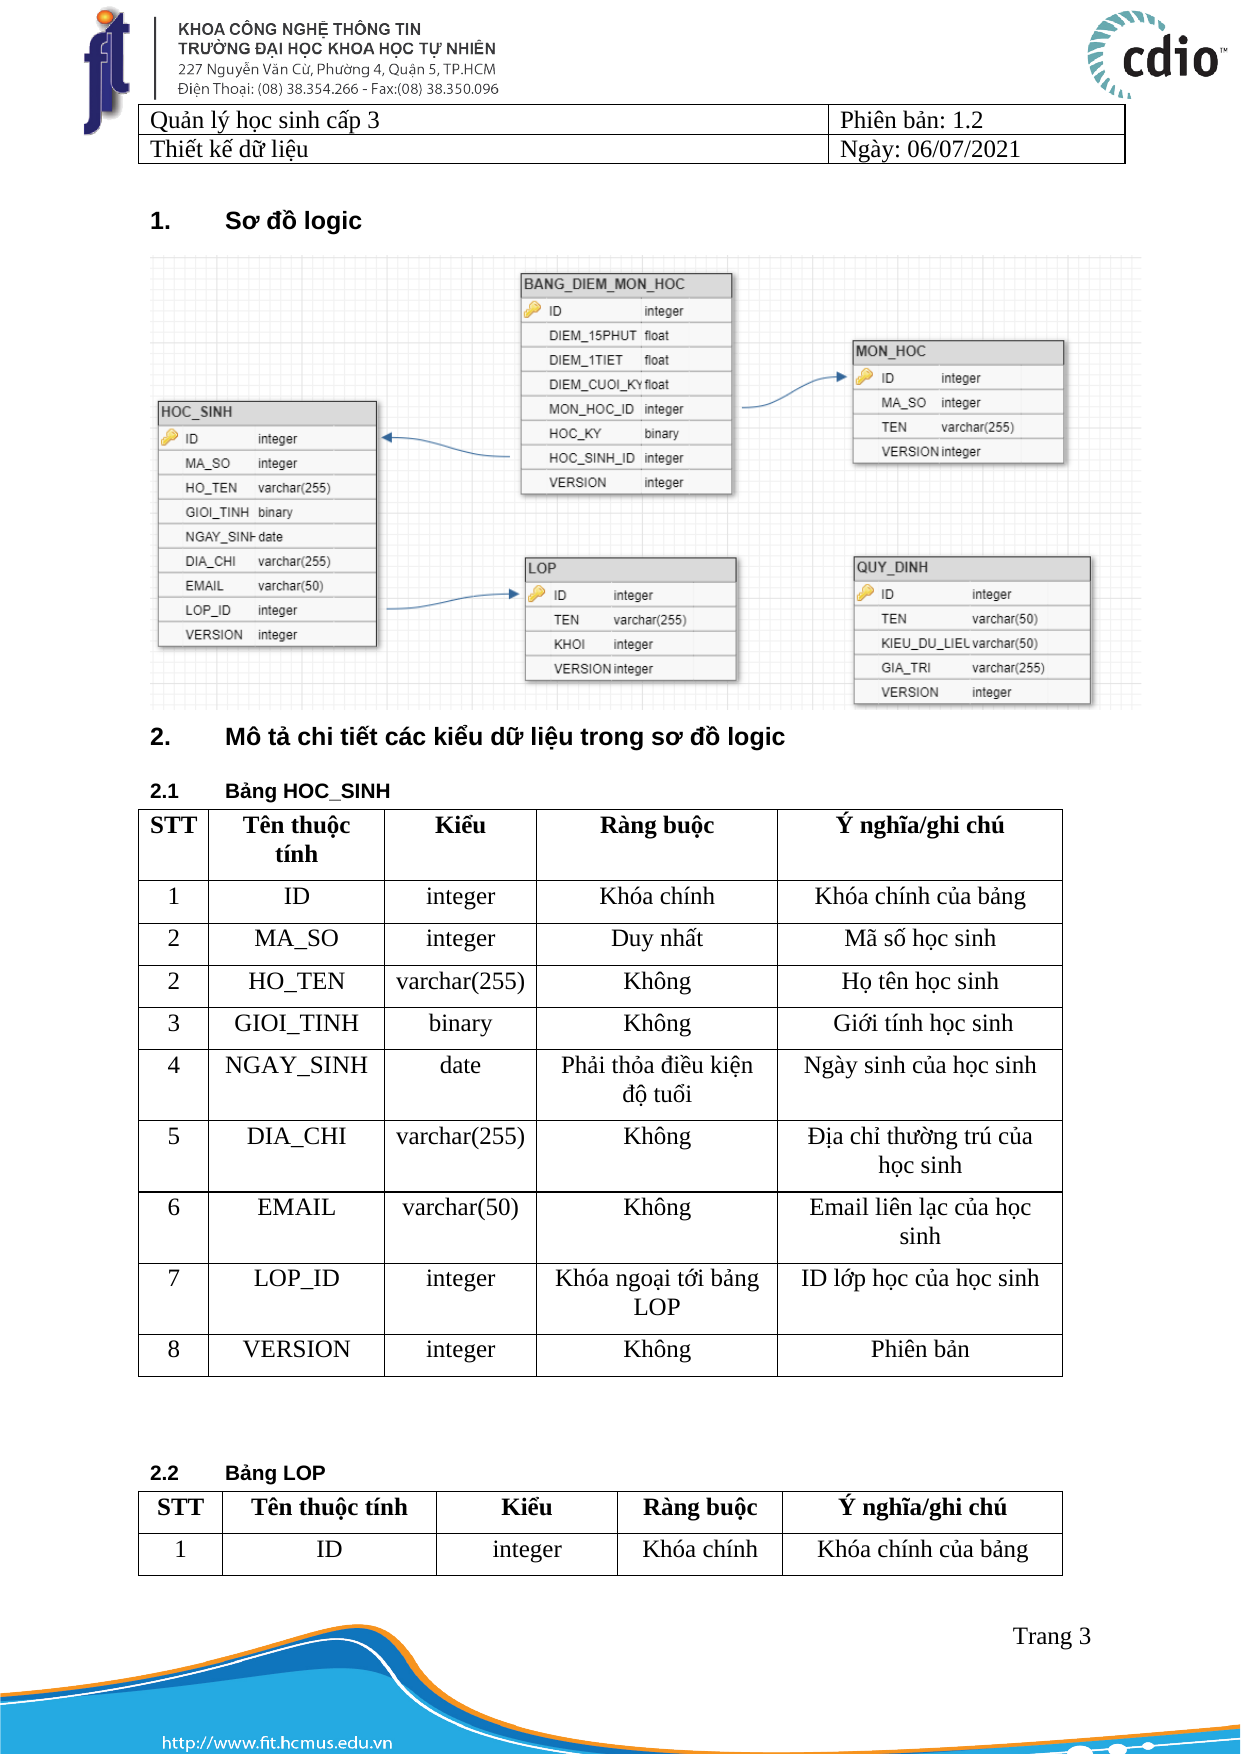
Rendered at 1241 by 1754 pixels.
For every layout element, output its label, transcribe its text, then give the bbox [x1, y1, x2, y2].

table_cell 8 [139, 1335, 208, 1376]
table_header Ràng buộc [537, 810, 777, 880]
table_cell integer [385, 1335, 536, 1376]
table_cell Phải thỏa điều kiện độ tuổi [537, 1050, 777, 1120]
table_cell Khóa chính của bảng [783, 1534, 1062, 1575]
table_cell Ngày sinh của học sinh [778, 1050, 1062, 1120]
picture [139, 135, 828, 159]
table_cell HO_TEN [209, 966, 384, 1007]
table_cell Giới tính học sinh [778, 1008, 1062, 1049]
table_header Kiểu [437, 1492, 617, 1533]
table_cell Khóa ngoại tới bảng LOP [537, 1264, 777, 1333]
subtitle Bảng HOC_SINH [150, 778, 1090, 803]
table_cell 6 [139, 1193, 208, 1262]
table_cell Phiên bản [778, 1335, 1062, 1376]
table_cell GIOI_TINH [209, 1008, 384, 1049]
picture [60, 0, 1240, 159]
table_cell 7 [139, 1264, 208, 1333]
picture [0, 1621, 1241, 1754]
table_header Kiểu [385, 810, 536, 880]
table_header Tên thuộc tính [223, 1492, 436, 1533]
table_cell ID lớp học của học sinh [778, 1264, 1062, 1333]
table_header STT [139, 1492, 222, 1533]
table_cell Họ tên học sinh [778, 966, 1062, 1007]
table_cell varchar(255) [385, 966, 536, 1007]
table_cell Không [537, 1193, 777, 1262]
table_cell 1 [139, 1534, 222, 1575]
picture [139, 105, 828, 134]
table_cell varchar(255) [385, 1121, 536, 1191]
table_cell NGAY_SINH [209, 1050, 384, 1120]
table_header STT [139, 810, 208, 880]
table_cell Không [537, 1008, 777, 1049]
table_cell Khóa chính [537, 881, 777, 922]
table_cell binary [385, 1008, 536, 1049]
table_cell Không [537, 1335, 777, 1376]
table_cell varchar(50) [385, 1193, 536, 1262]
table_cell MA_SO [209, 924, 384, 965]
table_cell DIA_CHI [209, 1121, 384, 1191]
table_cell EMAIL [209, 1193, 384, 1262]
picture [829, 105, 1124, 134]
picture [829, 135, 1124, 159]
subtitle Bảng LOP [150, 1459, 1090, 1484]
subtitle Mô tả chi tiết các kiểu dữ liệu trong sơ đồ logic [150, 722, 1090, 751]
table_cell integer [385, 881, 536, 922]
table_cell ID [209, 881, 384, 922]
table_cell Khóa chính của bảng [778, 881, 1062, 922]
table_cell integer [385, 924, 536, 965]
table_cell Email liên lạc của học sinh [778, 1193, 1062, 1262]
picture [150, 255, 1142, 710]
table_cell integer [437, 1534, 617, 1575]
subtitle Sơ đồ logic [150, 206, 1090, 234]
table_cell Không [537, 1121, 777, 1191]
table_cell Duy nhất [537, 924, 777, 965]
table_cell Không [537, 966, 777, 1007]
table_cell integer [385, 1264, 536, 1333]
table_header Ý nghĩa/ghi chú [783, 1492, 1062, 1533]
table_cell 4 [139, 1050, 208, 1120]
table_cell 3 [139, 1008, 208, 1049]
table_cell Mã số học sinh [778, 924, 1062, 965]
table_cell 2 [139, 924, 208, 965]
table_cell date [385, 1050, 536, 1120]
table_cell Khóa chính [618, 1534, 782, 1575]
table_cell VERSION [209, 1335, 384, 1376]
table_cell 5 [139, 1121, 208, 1191]
table_cell ID [223, 1534, 436, 1575]
table_cell LOP_ID [209, 1264, 384, 1333]
table_cell 1 [139, 881, 208, 922]
table_cell Địa chỉ thường trú của học sinh [778, 1121, 1062, 1191]
table_header Ràng buộc [618, 1492, 782, 1533]
table_cell 2 [139, 966, 208, 1007]
table_header Ý nghĩa/ghi chú [778, 810, 1062, 880]
table_header Tên thuộc tính [209, 810, 384, 880]
